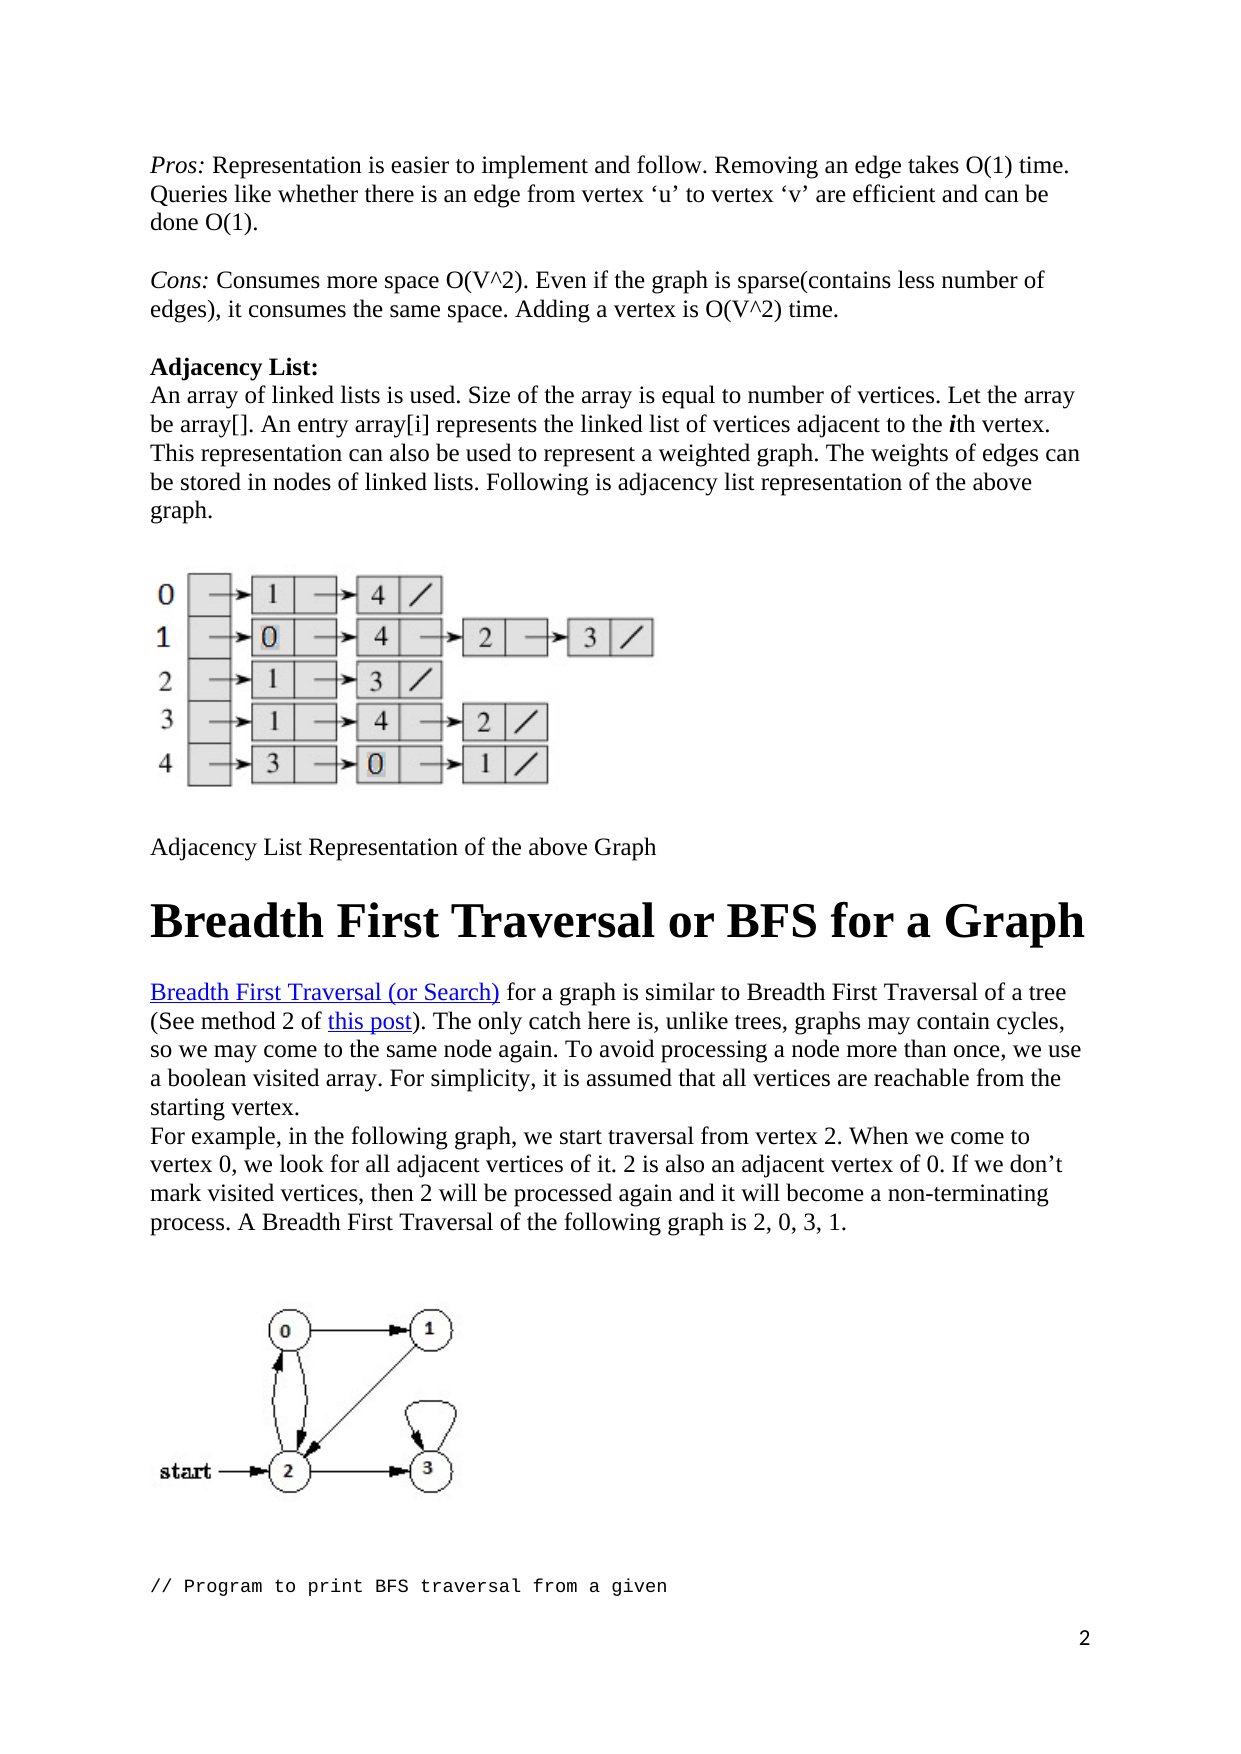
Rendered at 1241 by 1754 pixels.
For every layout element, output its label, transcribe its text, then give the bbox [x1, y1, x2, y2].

text Pros: Representation is easier to implement and follow. Removing an edge takes O(1) time. Queries like whether there is an edge from vertex ‘u’ to vertex ‘v’ are efficient and can be done O(1). [150, 150, 1090, 236]
picture [150, 1265, 507, 1548]
picture [150, 553, 672, 804]
text Cons: Consumes more space O(V^2). Even if the graph is sparse(contains less number of edges), it consumes the same space. Adding a vertex is O(V^2) time. Adjacency List: An array of linked lists is used. Size of the array is equal to number of vertices. Let the array be array[]. An entry array[i] represents the linked list of vertices adjacent to the ith vertex. This representation can also be used to represent a weighted graph. The weights of edges can be stored in nodes of linked lists. Following is adjacency list representation of the above graph. [150, 265, 1090, 524]
text Breadth First Traversal or BFS for a Graph [150, 890, 1090, 948]
text Adjacency List Representation of the above Graph [150, 832, 1090, 861]
text Breadth First Traversal (or Search) for a graph is similar to Breadth First Traversal of a tree (See method 2 of this post). The only catch here is, unlike trees, graphs may contain cycles, so we may come to the same node again. To avoid processing a node more than once, we use a boolean visited array. For simplicity, it is assumed that all vertices are reachable from the starting vertex. For example, in the following graph, we start traversal from vertex 2. When we come to vertex 0, we look for all adjacent vertices of it. 2 is also an adjacent vertex of 0. If we don’t mark visited vertices, then 2 will be processed again and it will become a non-terminating process. A Breadth First Traversal of the following graph is 2, 0, 3, 1. [150, 977, 1090, 1236]
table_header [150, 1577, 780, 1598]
